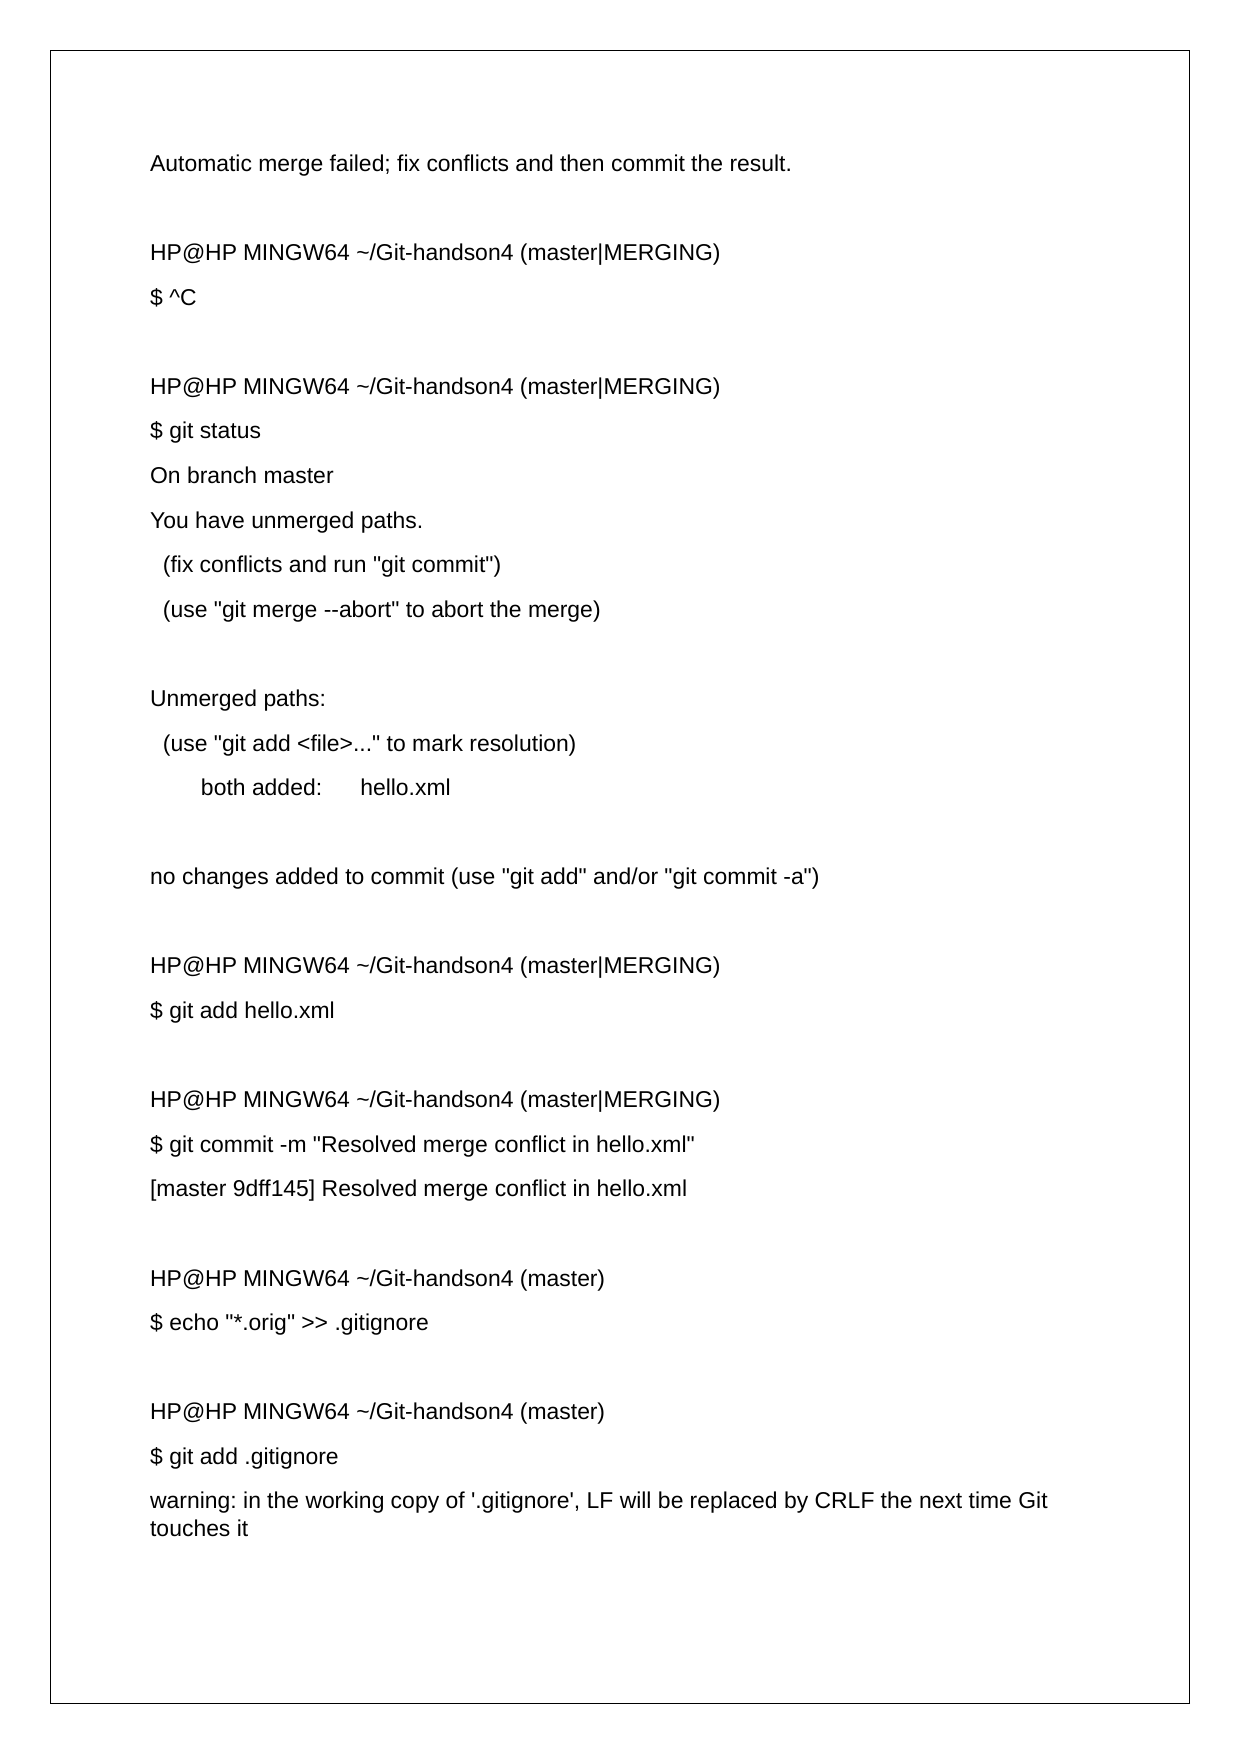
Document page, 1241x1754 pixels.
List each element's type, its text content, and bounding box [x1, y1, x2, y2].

text $ git add .gitignore [150, 1443, 1090, 1469]
text HP@HP MINGW64 ~/Git-handson4 (master|MERGING) [150, 1086, 1090, 1113]
text $ git commit -m "Resolved merge conflict in hello.xml" [150, 1131, 1090, 1157]
text HP@HP MINGW64 ~/Git-handson4 (master) [150, 1264, 1090, 1291]
text HP@HP MINGW64 ~/Git-handson4 (master) [150, 1398, 1090, 1425]
text [master 9dff145] Resolved merge conflict in hello.xml [150, 1175, 1090, 1202]
text $ git status [150, 417, 1090, 444]
text (fix conflicts and run "git commit") [150, 551, 1090, 578]
text HP@HP MINGW64 ~/Git-handson4 (master|MERGING) [150, 373, 1090, 399]
text both added: hello.xml [150, 774, 1090, 801]
text HP@HP MINGW64 ~/Git-handson4 (master|MERGING) [150, 952, 1090, 979]
text no changes added to commit (use "git add" and/or "git commit -a") [150, 863, 1090, 890]
text On branch master [150, 462, 1090, 488]
text $ git add hello.xml [150, 997, 1090, 1023]
text HP@HP MINGW64 ~/Git-handson4 (master|MERGING) [150, 239, 1090, 266]
text $ echo "*.orig" >> .gitignore [150, 1309, 1090, 1336]
text warning: in the working copy of '.gitignore', LF will be replaced by CRLF the next time Git touches it [150, 1487, 1090, 1542]
text (use "git add <file>..." to mark resolution) [150, 729, 1090, 756]
text $ ^C [150, 284, 1090, 310]
text You have unmerged paths. [150, 507, 1090, 533]
text Unmerged paths: [150, 685, 1090, 711]
text (use "git merge --abort" to abort the merge) [150, 596, 1090, 622]
text Automatic merge failed; fix conflicts and then commit the result. [150, 150, 1090, 176]
